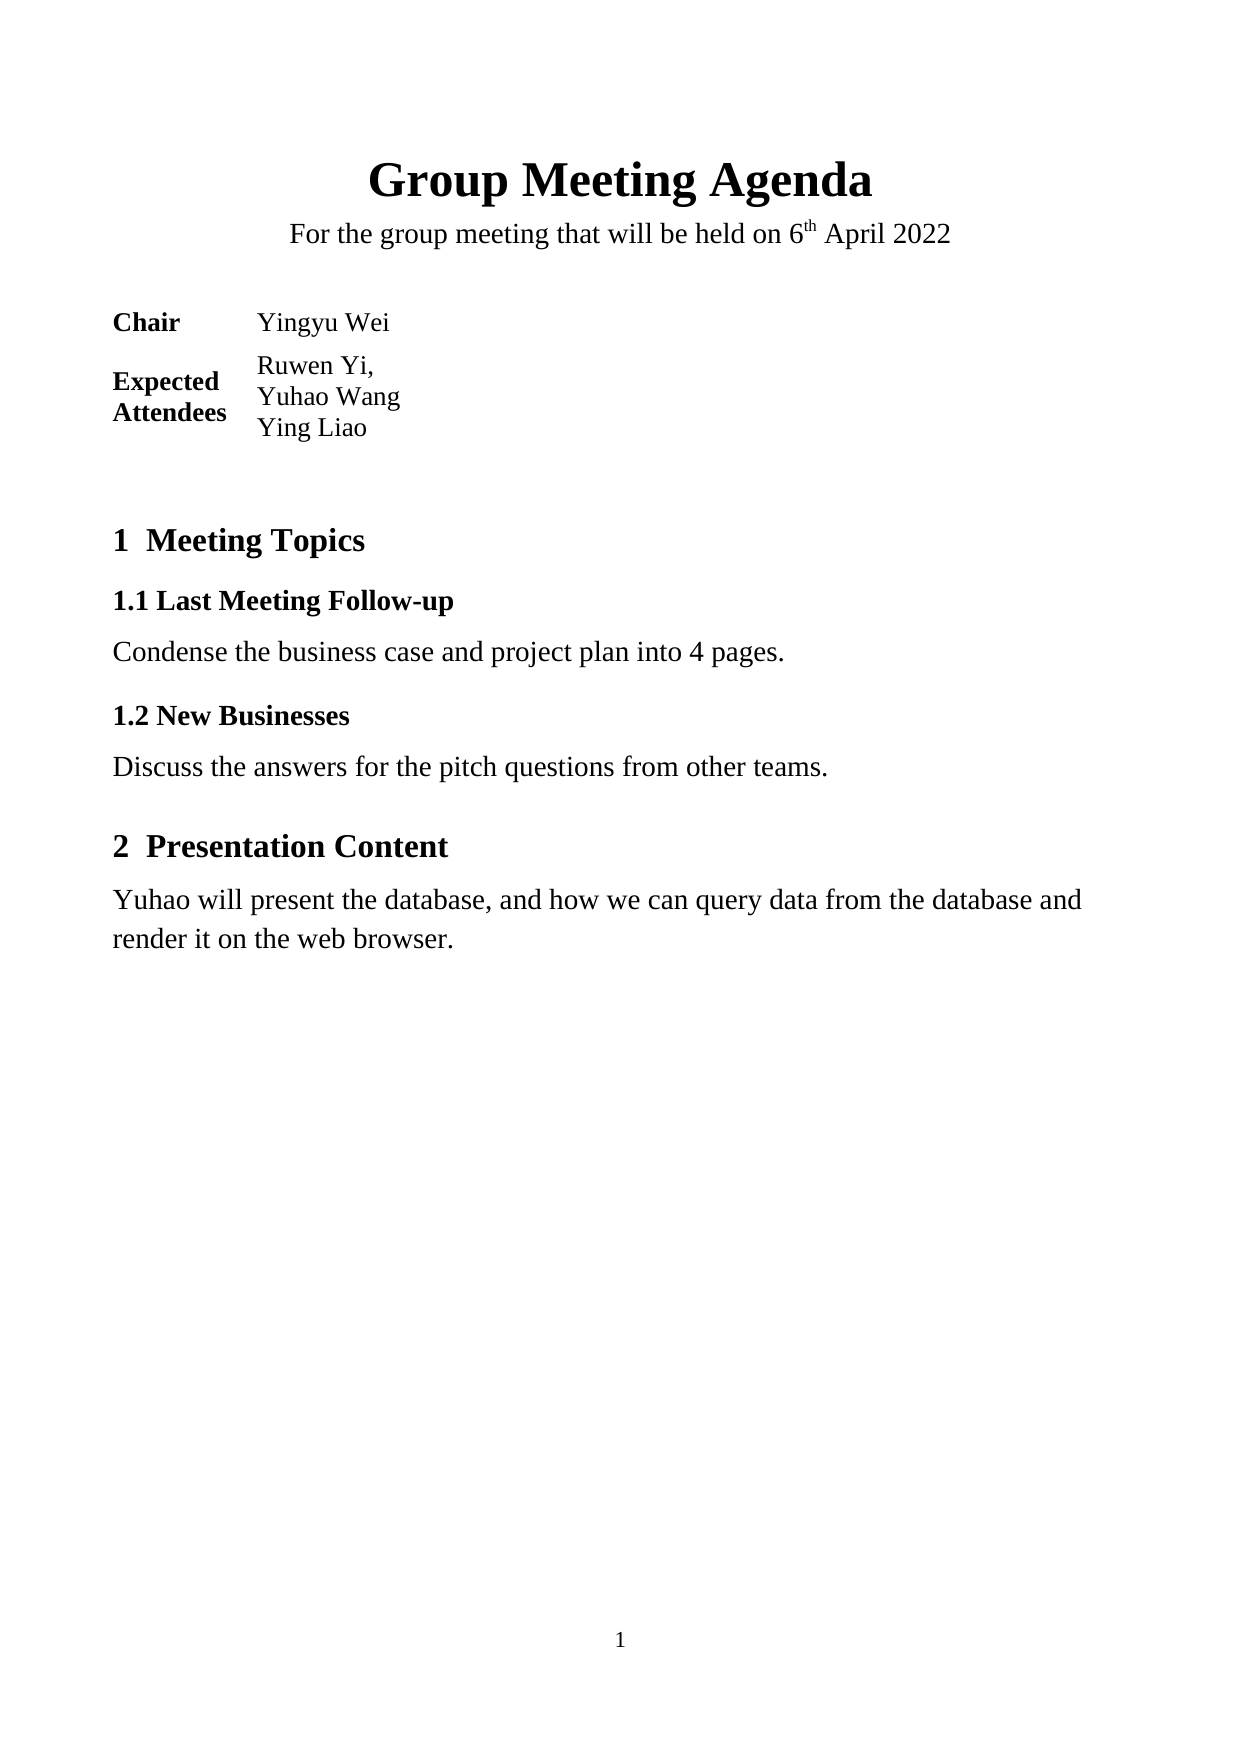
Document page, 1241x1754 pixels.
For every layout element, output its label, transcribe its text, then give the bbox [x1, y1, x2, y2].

subtitle 1 Meeting Topics [112, 520, 1128, 558]
text Discuss the answers for the pitch questions from other teams. [112, 749, 1128, 782]
table_cell Expected Attendees [101, 349, 245, 443]
title New Businesses [112, 698, 1128, 731]
subtitle For the group meeting that will be held on 6th April 2022 [112, 216, 1128, 249]
title Last Meeting Follow-up [112, 583, 1128, 617]
table_header Yingyu Wei [245, 293, 482, 349]
table_cell Ruwen Yi, Yuhao Wang Ying Liao [245, 349, 482, 443]
subtitle 2 Presentation Content [112, 826, 1128, 864]
table_header Chair [101, 293, 245, 349]
title Group Meeting Agenda [112, 150, 1128, 207]
text Yuhao will present the database, and how we can query data from the database and render it on the web browser. [112, 882, 1128, 954]
text Condense the business case and project plan into 4 pages. [112, 634, 1128, 668]
